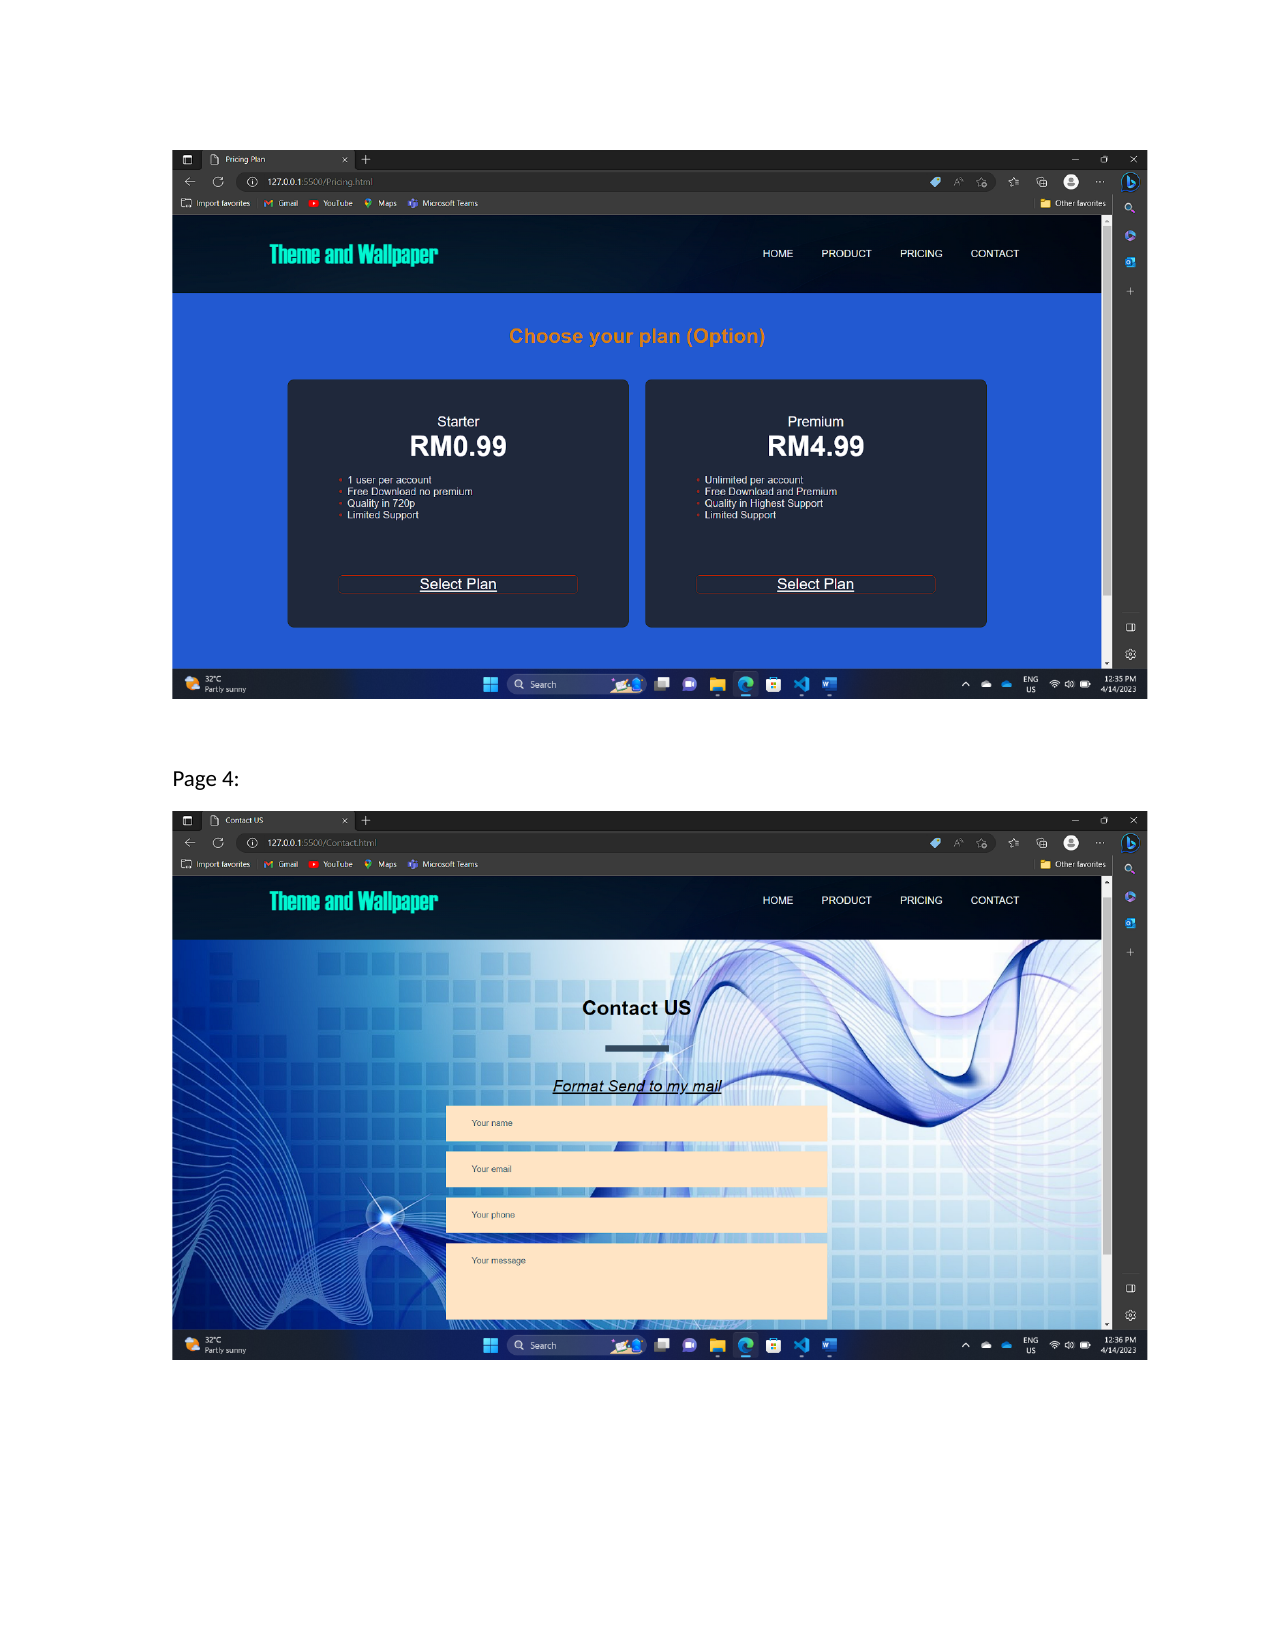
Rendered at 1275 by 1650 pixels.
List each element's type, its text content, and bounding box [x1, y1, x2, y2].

text Page 4: [150, 764, 1125, 792]
picture [172, 150, 1148, 699]
picture [172, 811, 1148, 1360]
